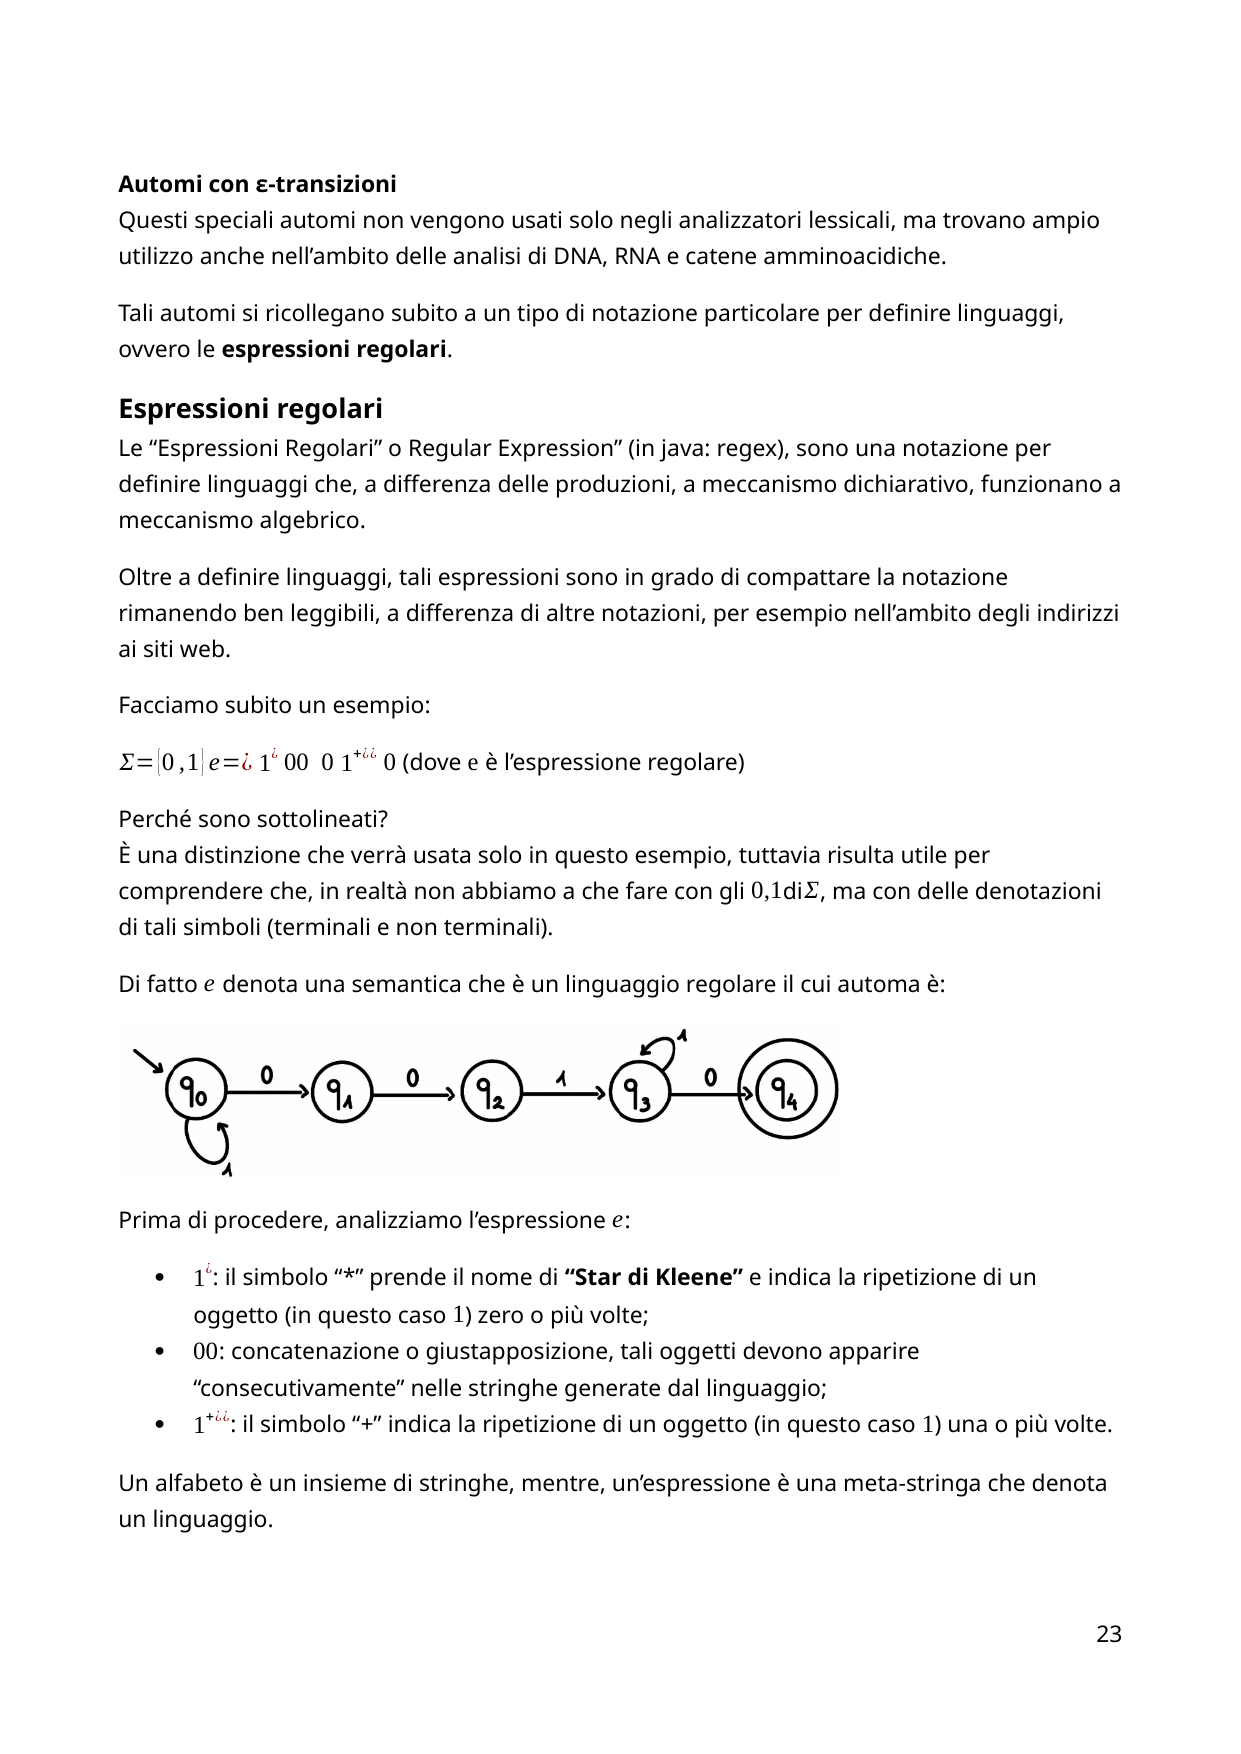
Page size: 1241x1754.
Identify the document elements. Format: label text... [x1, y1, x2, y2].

text Prima di procedere, analizziamo l’espressione : [118, 1204, 1122, 1235]
list : il simbolo “*” prende il nome di “Star di Kleene” e indica la ripetizione di un oggetto (in questo caso ) zero o più volte; [156, 1261, 1122, 1330]
text Oltre a definire linguaggi, tali espressioni sono in grado di compattare la notazione rimanendo ben leggibili, a differenza di altre notazioni, per esempio nell’ambito degli indirizzi ai siti web. [118, 561, 1122, 664]
text Facciamo subito un esempio: [118, 689, 1122, 721]
text Perché sono sottolineati? È una distinzione che verrà usata solo in questo esempio, tuttavia risulta utile per comprendere che, in realtà non abbiamo a che fare con gli di, ma con delle denotazioni di tali simboli (terminali e non terminali). [118, 803, 1122, 942]
text Questi speciali automi non vengono usati solo negli analizzatori lessicali, ma trovano ampio utilizzo anche nell’ambito delle analisi di DNA, RNA e catene amminoacidiche. [118, 204, 1122, 272]
text Tali automi si ricollegano subito a un tipo di notazione particolare per definire linguaggi, ovvero le espressioni regolari. [118, 297, 1122, 364]
text Di fatto denota una semantica che è un linguaggio regolare il cui automa è: [118, 968, 1122, 999]
subtitle Espressioni regolari [118, 390, 1122, 427]
text Un alfabeto è un insieme di stringhe, mentre, un’espressione è una meta-stringa che denota un linguaggio. [118, 1467, 1122, 1534]
list : il simbolo “+” indica la ripetizione di un oggetto (in questo caso ) una o più volte. [156, 1408, 1122, 1442]
picture [118, 1024, 842, 1179]
text Le “Espressioni Regolari” o Regular Expression” (in java: regex), sono una notazione per definire linguaggi che, a differenza delle produzioni, a meccanismo dichiarativo, funzionano a meccanismo algebrico. [118, 432, 1122, 535]
list : concatenazione o giustapposizione, tali oggetti devono apparire “consecutivamente” nelle stringhe generate dal linguaggio; [156, 1335, 1122, 1403]
subtitle Automi con ε-transizioni [118, 168, 1122, 200]
text (dove è l’espressione regolare) [118, 746, 1122, 777]
